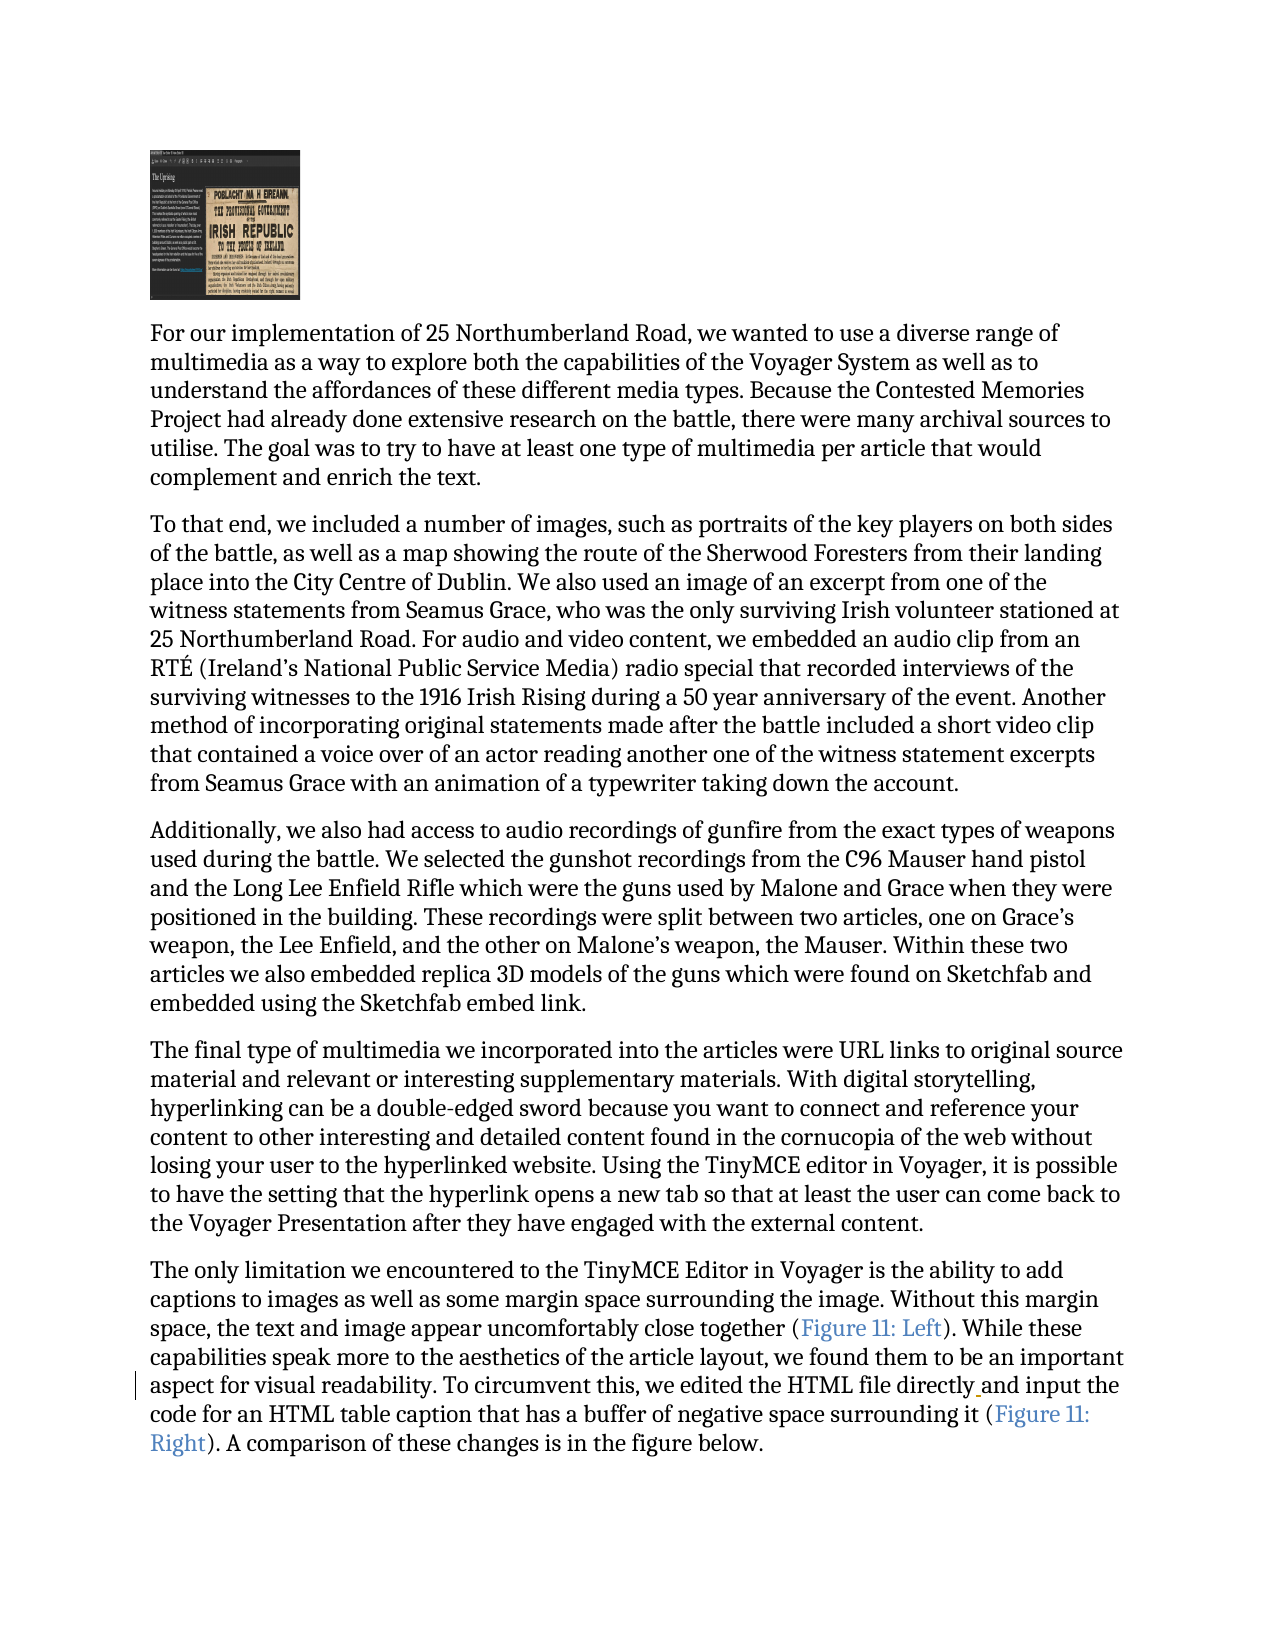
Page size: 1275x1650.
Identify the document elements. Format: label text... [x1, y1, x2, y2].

picture [150, 150, 300, 300]
text The only limitation we encountered to the TinyMCE Editor in Voyager is the ability to add captions to images as well as some margin space surrounding the image. Without this margin space, the text and image appear uncomfortably close together (Figure 11: Left). While these capabilities speak more to the aesthetics of the article layout, we found them to be an important aspect for visual readability. To circumvent this, we edited the HTML file directlyand input the code for an HTML table caption that has a buffer of negative space surrounding it (Figure 11: Right). A comparison of these changes is in the figure below. [150, 1256, 1125, 1457]
text For our implementation of 25 Northumberland Road, we wanted to use a diverse range of multimedia as a way to explore both the capabilities of the Voyager System as well as to understand the affordances of these different media types. Because the Contested Memories Project had already done extensive research on the battle, there were many archival sources to utilise. The goal was to try to have at least one type of multimedia per article that would complement and enrich the text. [150, 319, 1125, 491]
text To that end, we included a number of images, such as portraits of the key players on both sides of the battle, as well as a map showing the route of the Sherwood Foresters from their landing place into the City Centre of Dublin. We also used an image of an excerpt from one of the witness statements from Seamus Grace, who was the only surviving Irish volunteer stationed at 25 Northumberland Road. For audio and video content, we embedded an audio clip from an RTÉ (Ireland’s National Public Service Media) radio special that recorded interviews of the surviving witnesses to the 1916 Irish Rising during a 50 year anniversary of the event. Another method of incorporating original statements made after the battle included a short video clip that contained a voice over of an actor reading another one of the witness statement excerpts from Seamus Grace with an animation of a typewriter taking down the account. [150, 510, 1125, 797]
text Additionally, we also had access to audio recordings of gunfire from the exact types of weapons used during the battle. We selected the gunshot recordings from the C96 Mauser hand pistol and the Long Lee Enfield Rifle which were the guns used by Malone and Grace when they were positioned in the building. These recordings were split between two articles, one on Grace’s weapon, the Lee Enfield, and the other on Malone’s weapon, the Mauser. Within these two articles we also embedded replica 3D models of the guns which were found on Sketchfab and embedded using the Sketchfab embed link. [150, 816, 1125, 1017]
text The final type of multimedia we incorporated into the articles were URL links to original source material and relevant or interesting supplementary materials. With digital storytelling, hyperlinking can be a double-edged sword because you want to connect and reference your content to other interesting and detailed content found in the cornucopia of the web without losing your user to the hyperlinked website. Using the TinyMCE editor in Voyager, it is possible to have the setting that the hyperlink opens a new tab so that at least the user can come back to the Voyager Presentation after they have engaged with the external content. [150, 1036, 1125, 1237]
